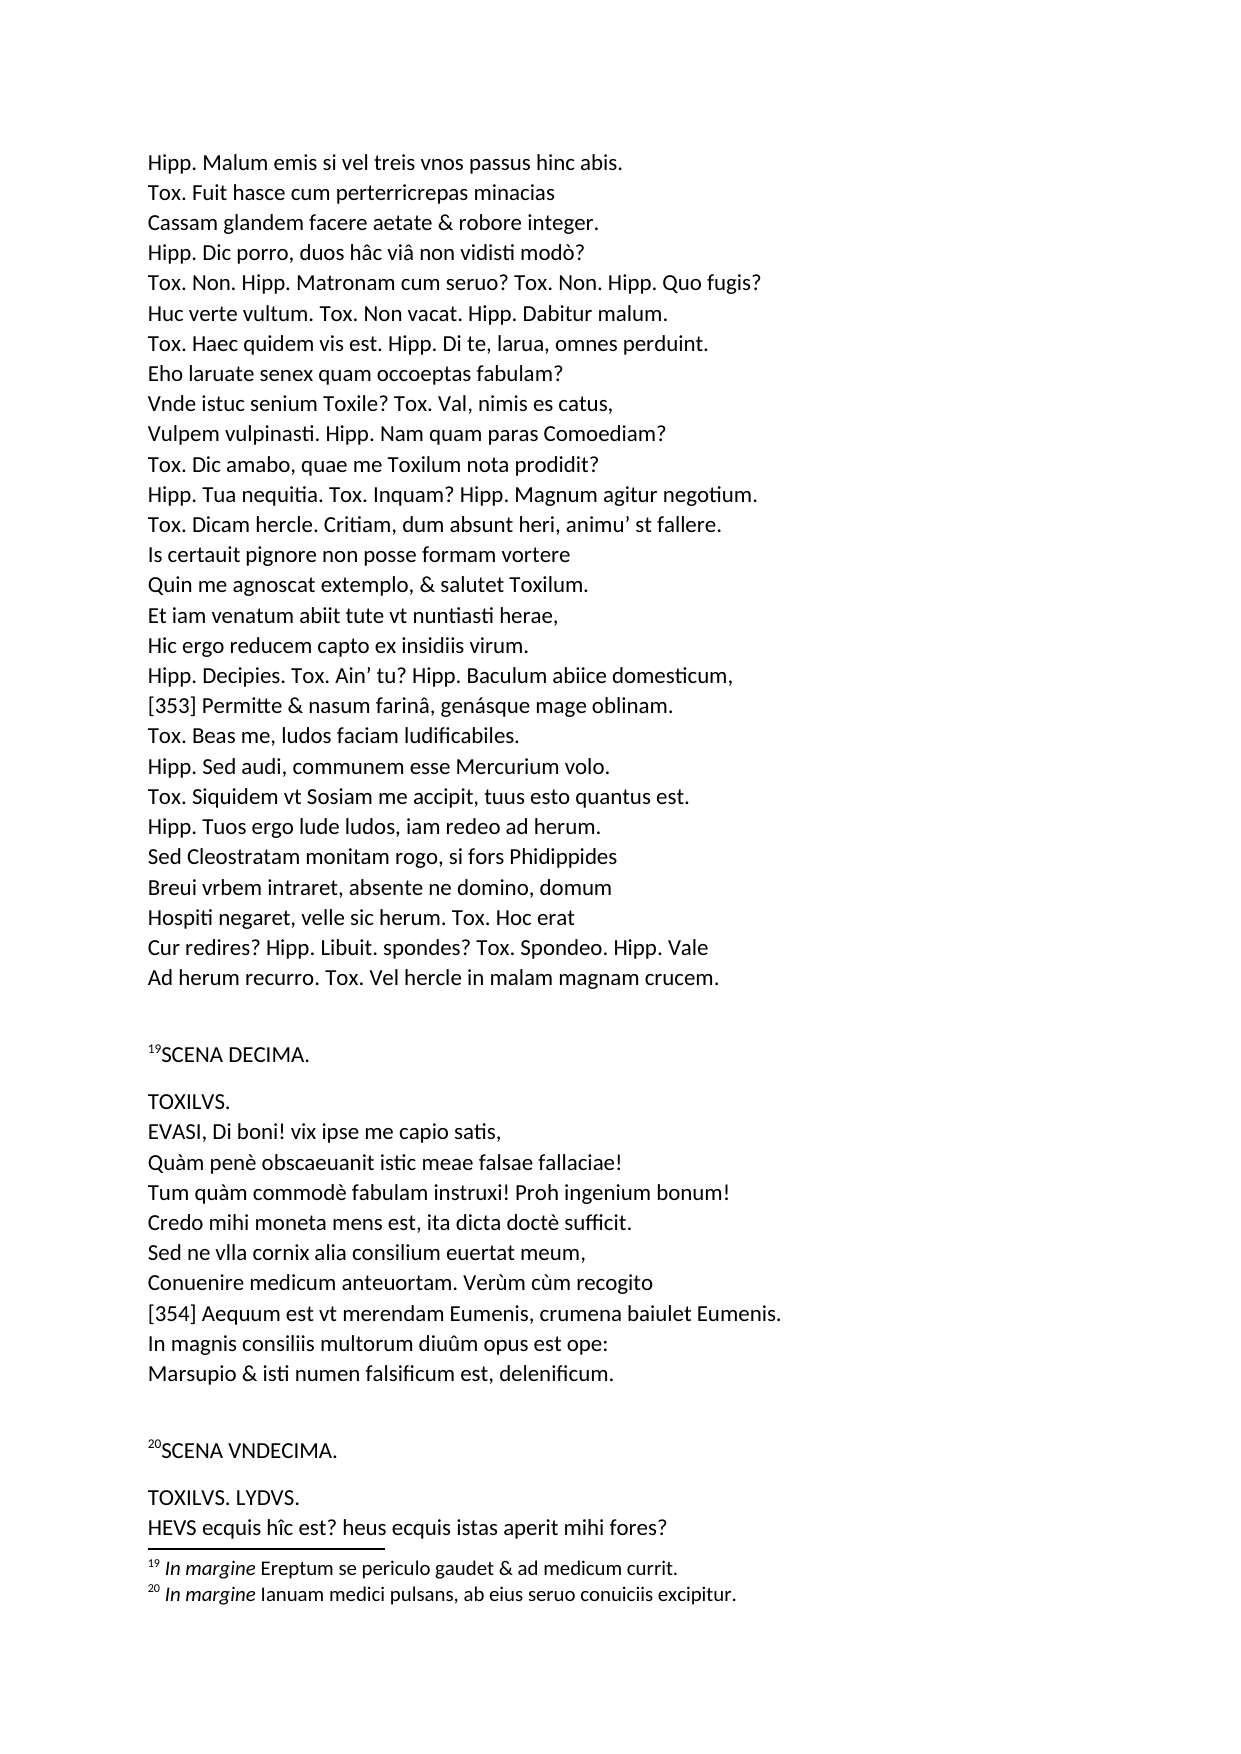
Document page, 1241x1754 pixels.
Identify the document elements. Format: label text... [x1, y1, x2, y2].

text SCENA DECIMA. [148, 1010, 1093, 1068]
text TOXILVS. EVASI, Di boni! vix ipse me capio satis, Quàm penè obscaeuanit istic meae falsae fallaciae! Tum quàm commodè fabulam instruxi! Proh ingenium bonum! Credo mihi moneta mens est, ita dicta doctè sufficit. Sed ne vlla cornix alia consilium euertat meum, Conuenire medicum anteuortam. Verùm cùm recogito [354] Aequum est vt merendam Eumenis, crumena baiulet Eumenis. In magnis consiliis multorum diuûm opus est ope: Marsupio & isti numen falsificum est, delenificum. [148, 1087, 1093, 1387]
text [148, 1483, 1093, 1541]
text SCENA VNDECIMA. [148, 1406, 1093, 1464]
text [148, 148, 1093, 991]
